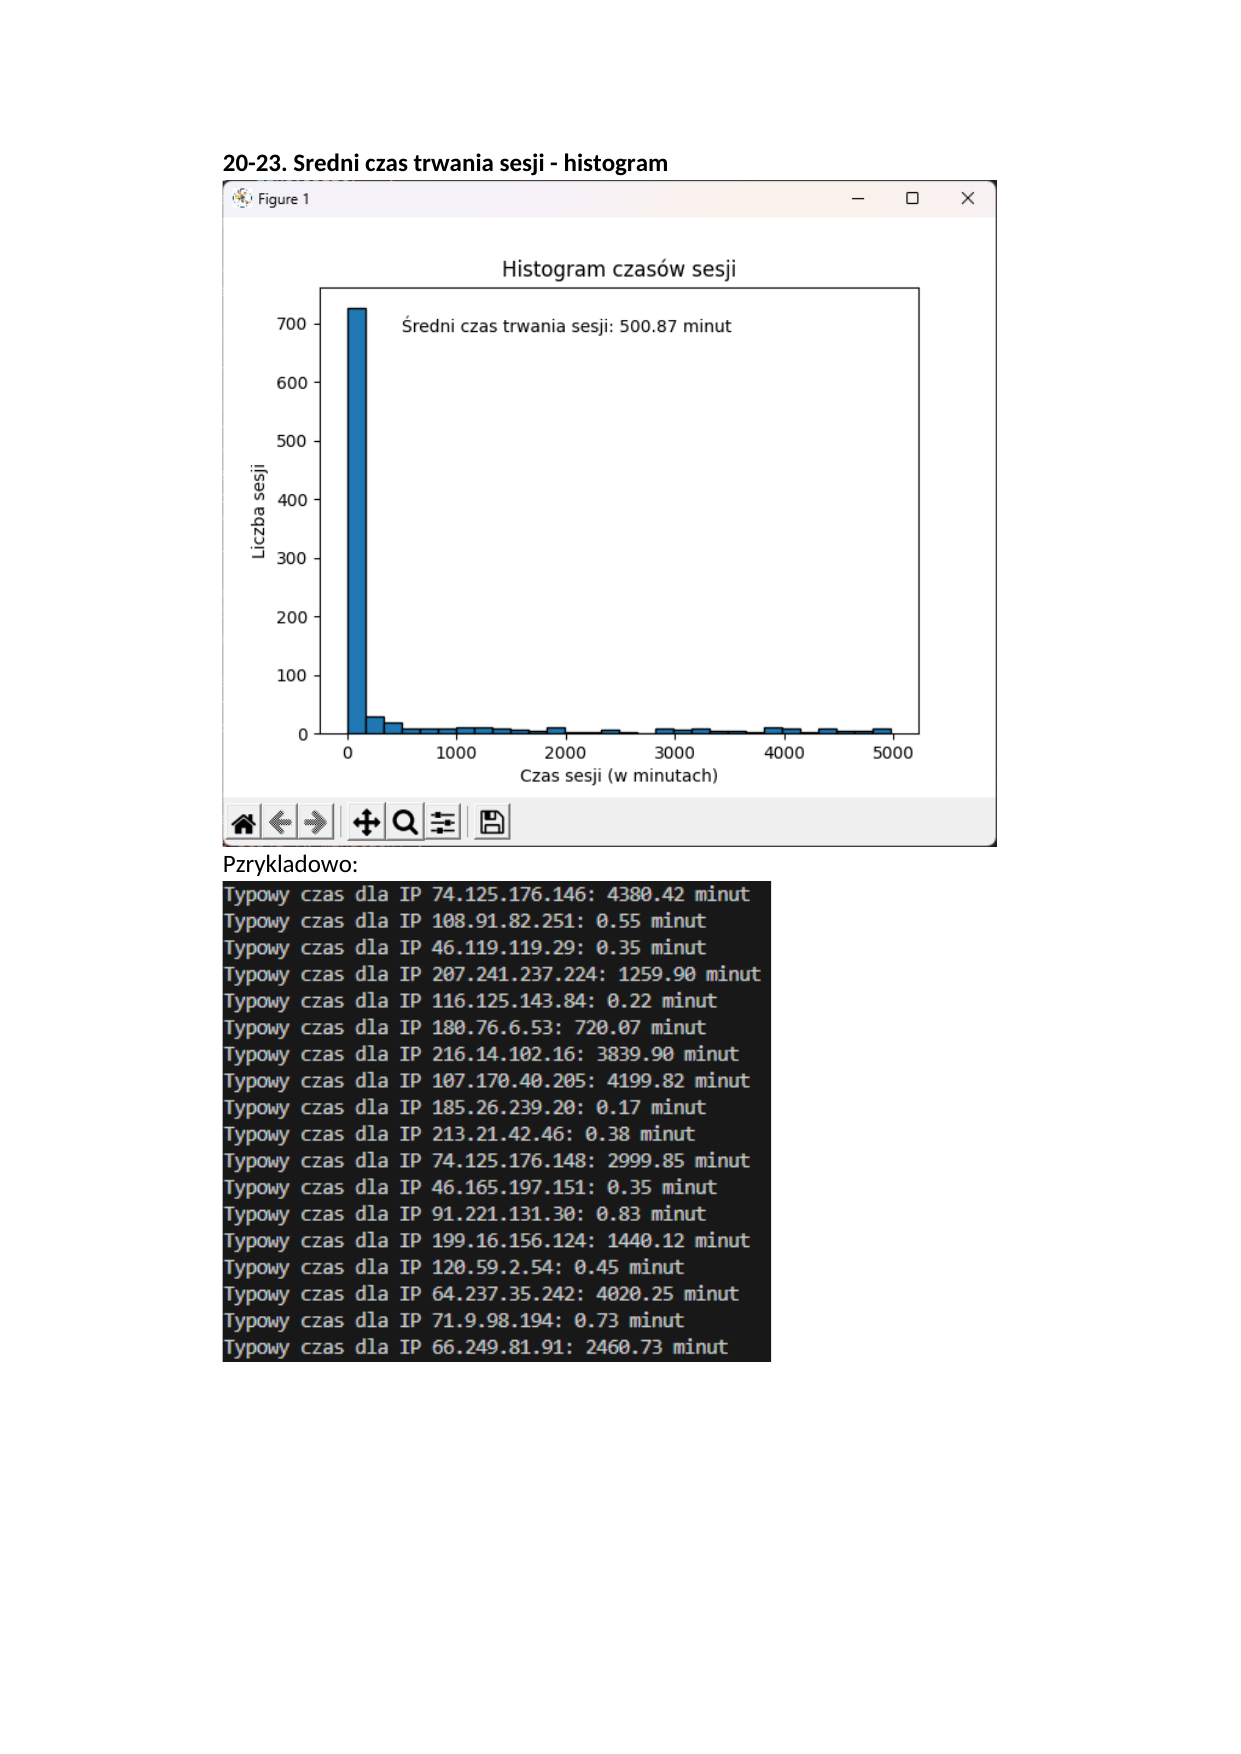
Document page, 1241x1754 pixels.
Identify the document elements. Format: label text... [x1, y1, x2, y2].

list 20-23. Sredni czas trwania sesji - histogram [223, 148, 1093, 178]
picture [222, 180, 997, 847]
list Pzrykladowo: [223, 848, 1093, 879]
picture [222, 881, 772, 1362]
